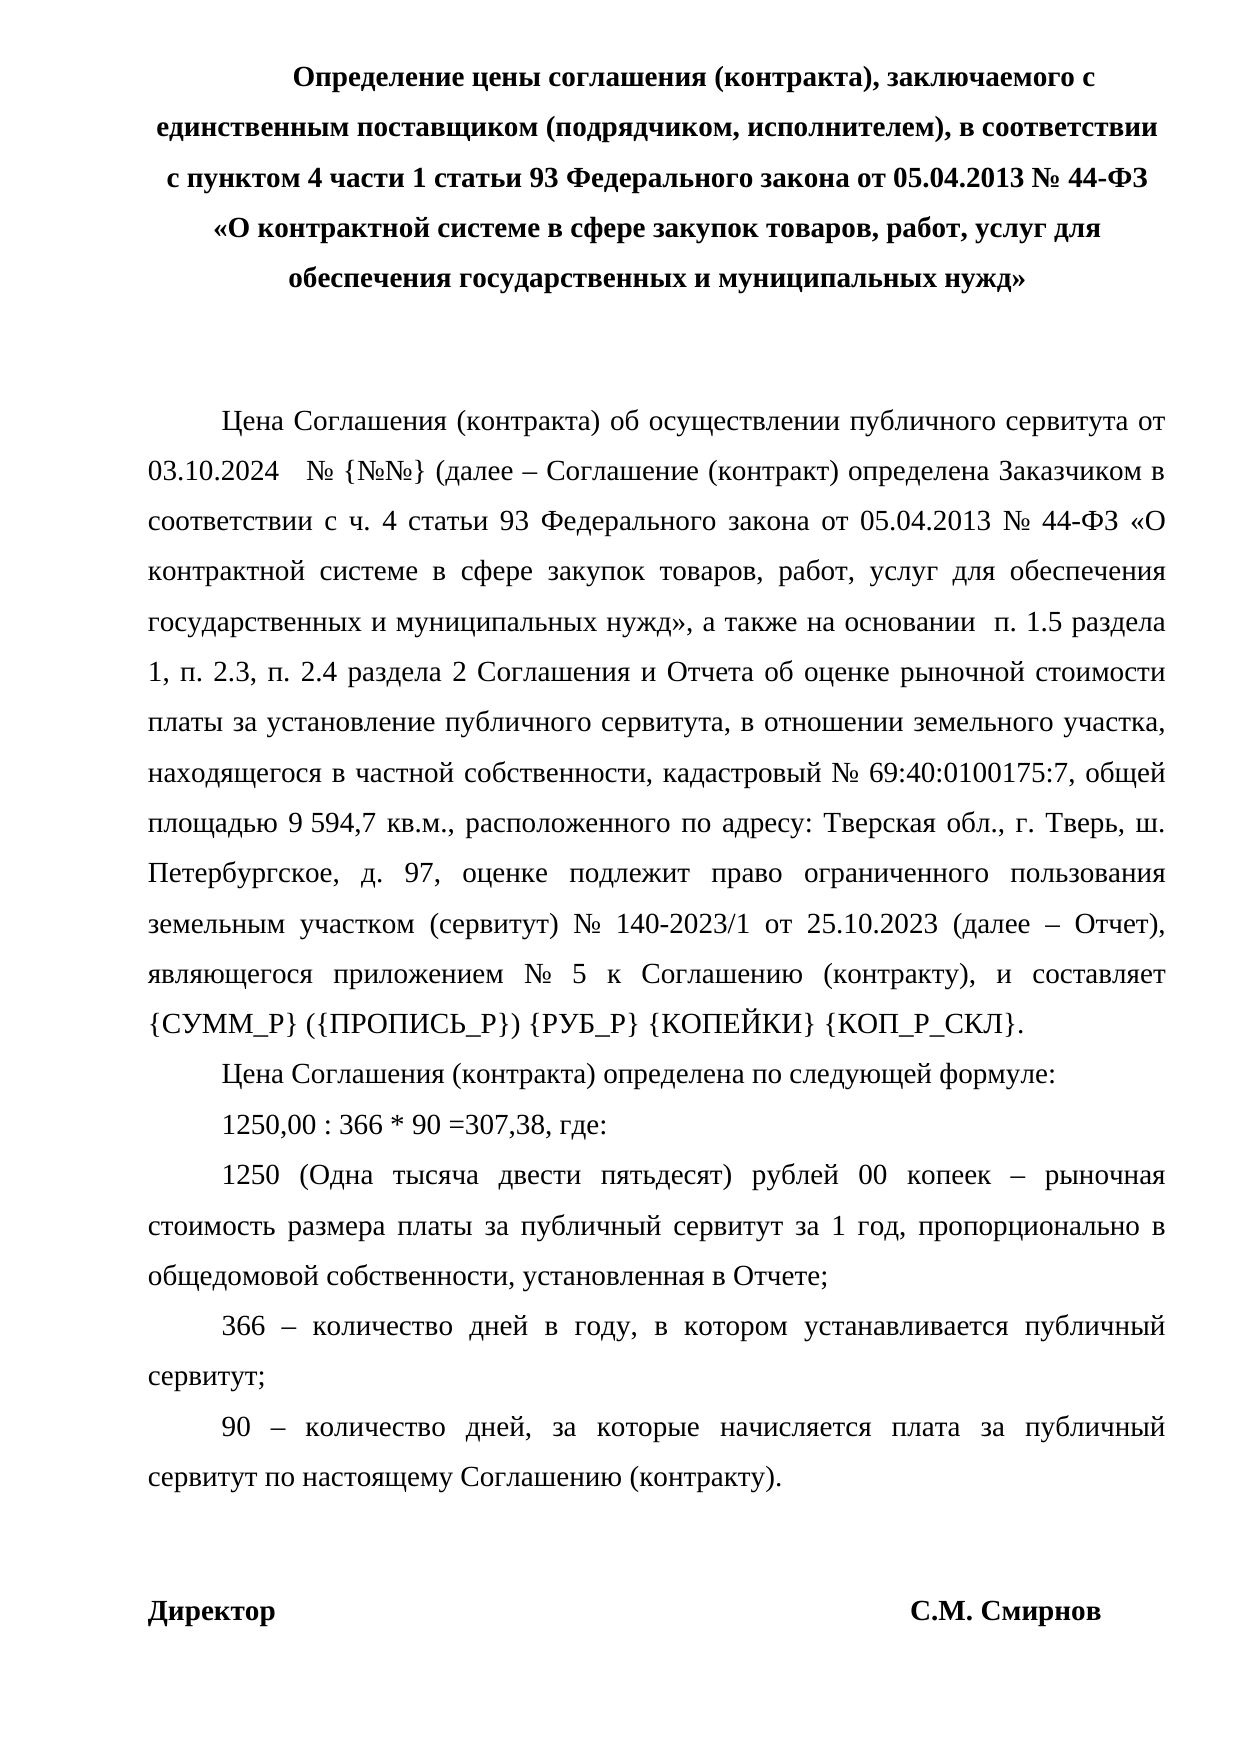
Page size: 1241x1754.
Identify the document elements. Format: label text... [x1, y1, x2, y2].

text 1250,00 : 366 * 90 =307,38, где: [148, 1107, 1167, 1141]
text Определение цены соглашения (контракта), заключаемого с единственным поставщиком (подрядчиком, исполнителем), в соответствии с пунктом 4 части 1 статьи 93 Федерального закона от 05.04.2013 № 44-ФЗ «О контрактной системе в сфере закупок товаров, работ, услуг для обеспечения государственных и муниципальных нужд» [148, 59, 1167, 294]
text 366 – количество дней в году, в котором устанавливается публичный сервитут; [148, 1308, 1167, 1392]
text 90 – количество дней, за которые начисляется плата за публичный сервитут по настоящему Соглашению (контракту). [148, 1409, 1167, 1493]
text 1250 (Одна тысяча двести пятьдесят) рублей 00 копеек – рыночная стоимость размера платы за публичный сервитут за 1 год, пропорционально в общедомовой собственности, установленная в Отчете; [148, 1157, 1167, 1291]
text Цена Соглашения (контракта) определена по следующей формуле: [148, 1057, 1167, 1090]
text Директор С.М. Смирнов [148, 1593, 1167, 1627]
text Цена Соглашения (контракта) об осуществлении публичного сервитута от 03.10.2024 № {№№} (далее – Соглашение (контракт) определена Заказчиком в соответствии с ч. 4 статьи 93 Федерального закона от 05.04.2013 № 44-ФЗ «О контрактной системе в сфере закупок товаров, работ, услуг для обеспечения государственных и муниципальных нужд», а также на основании п. 1.5 раздела 1, п. 2.3, п. 2.4 раздела 2 Соглашения и Отчета об оценке рыночной стоимости платы за установление публичного сервитута, в отношении земельного участка, находящегося в частной собственности, кадастровый № 69:40:0100175:7, общей площадью 9 594,7 кв.м., расположенного по адресу: Тверская обл., г. Тверь, ш. Петербургское, д. 97, оценке подлежит право ограниченного пользования земельным участком (сервитут) № 140-2023/1 от 25.10.2023 (далее – Отчет), являющегося приложением № 5 к Соглашению (контракту), и составляет {СУММ_Р} ({ПРОПИСЬ_Р}) {РУБ_Р} {КОПЕЙКИ} {КОП_Р_СКЛ}. [148, 403, 1167, 1040]
